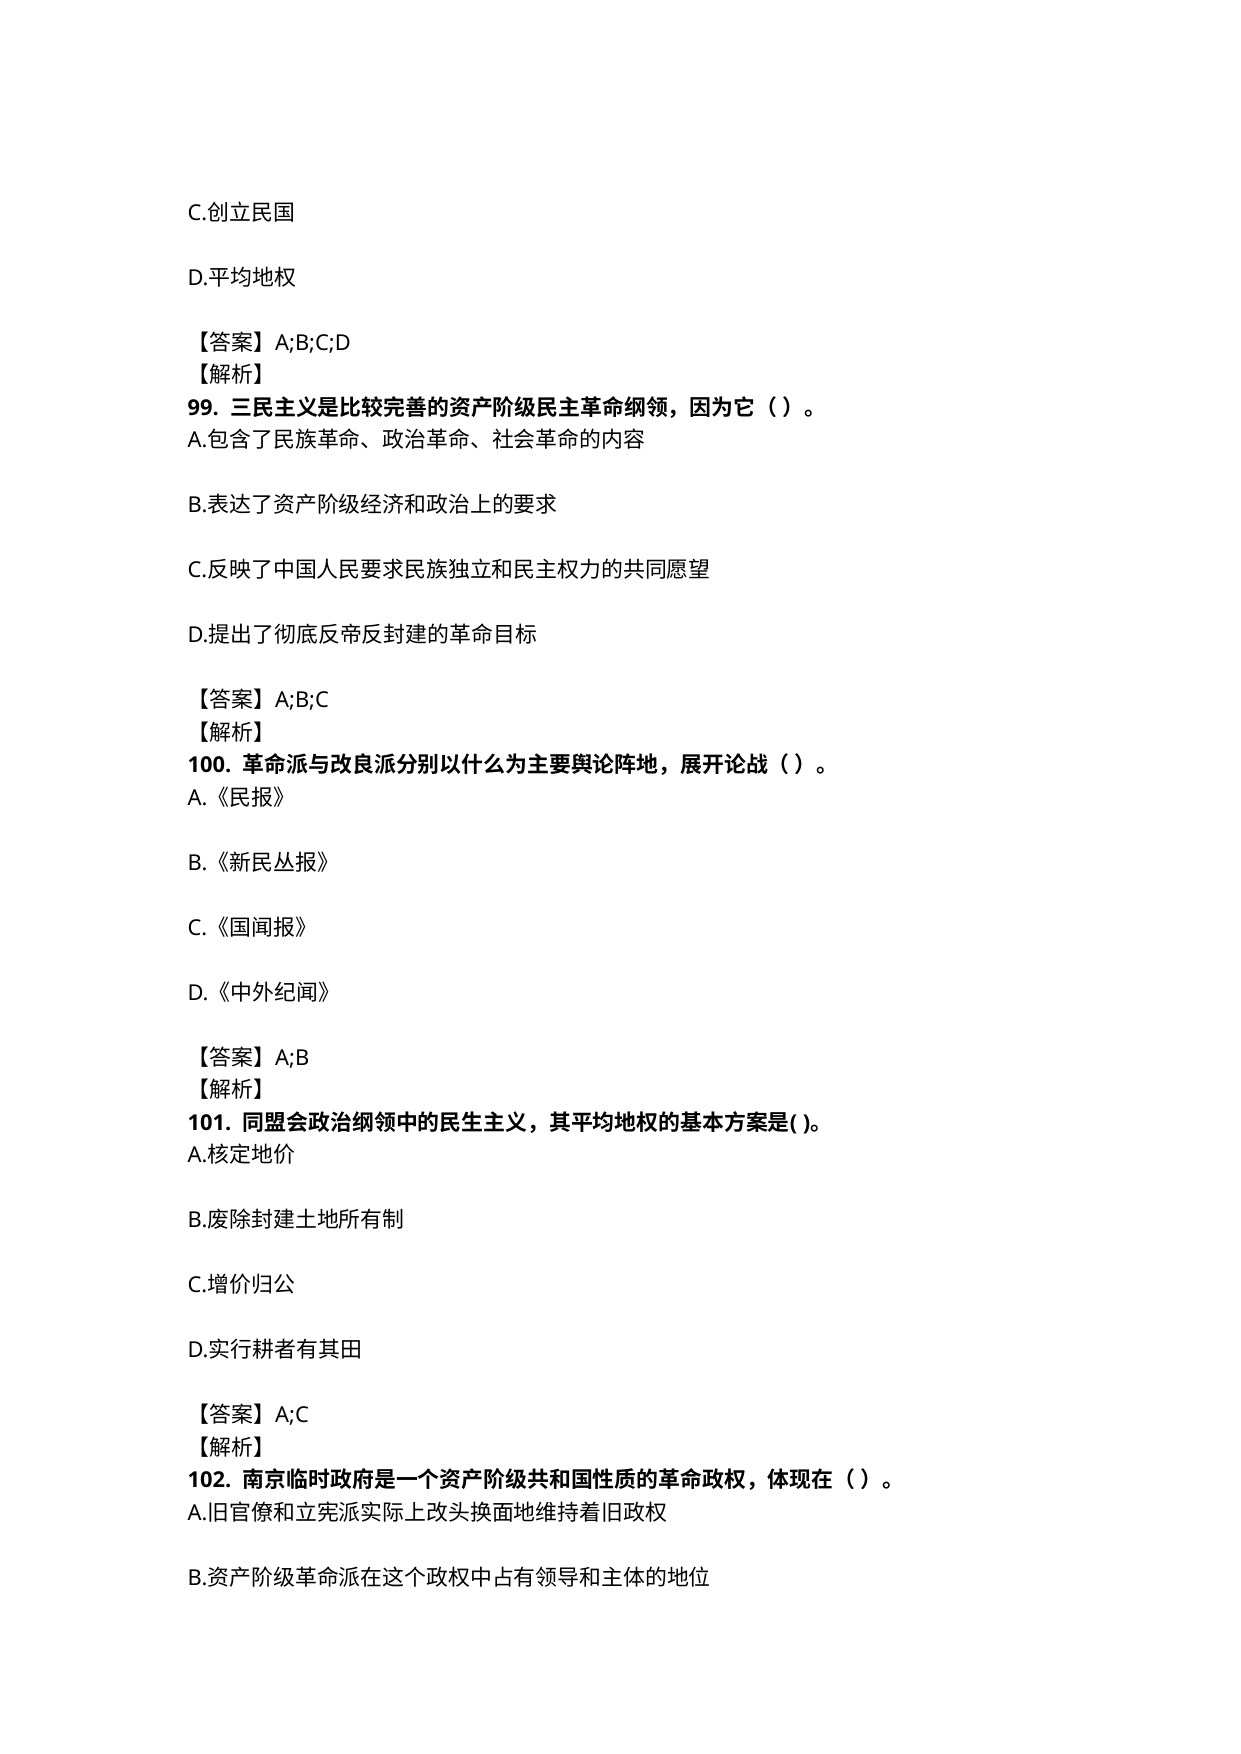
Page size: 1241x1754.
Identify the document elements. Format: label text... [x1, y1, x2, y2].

text C.《国闻报》 [187, 877, 1053, 942]
text B.资产阶级革命派在这个政权中占有领导和主体的地位 [187, 1527, 1053, 1592]
text A.《民报》 [187, 779, 1053, 812]
text D.《中外纪闻》 [187, 942, 1053, 1007]
text C.增价归公 [187, 1234, 1053, 1299]
text C.反映了中国人民要求民族独立和民主权力的共同愿望 [187, 519, 1053, 584]
text A.核定地价 [187, 1137, 1053, 1169]
text D.实行耕者有其田 [187, 1299, 1053, 1364]
text D.平均地权 [187, 227, 1053, 292]
text 99. 三民主义是比较完善的资产阶级民主革命纲领，因为它（ ）。 [187, 389, 1053, 422]
text B.废除封建土地所有制 [187, 1169, 1053, 1234]
text 【答案】A;B;C;D 【解析】 [187, 292, 1053, 389]
text B.《新民丛报》 [187, 812, 1053, 877]
text 102. 南京临时政府是一个资产阶级共和国性质的革命政权，体现在（ ）。 [187, 1462, 1053, 1494]
text 101. 同盟会政治纲领中的民生主义，其平均地权的基本方案是( )。 [187, 1104, 1053, 1137]
text 【答案】A;B 【解析】 [187, 1007, 1053, 1104]
text D.提出了彻底反帝反封建的革命目标 [187, 584, 1053, 649]
text A.包含了民族革命、政治革命、社会革命的内容 [187, 422, 1053, 454]
text 【答案】A;C 【解析】 [187, 1364, 1053, 1462]
text 【答案】A;B;C 【解析】 [187, 649, 1053, 747]
text 100. 革命派与改良派分别以什么为主要舆论阵地，展开论战（ ）。 [187, 747, 1053, 779]
text A.旧官僚和立宪派实际上改头换面地维持着旧政权 [187, 1494, 1053, 1527]
text C.创立民国 [187, 162, 1053, 227]
text B.表达了资产阶级经济和政治上的要求 [187, 454, 1053, 519]
